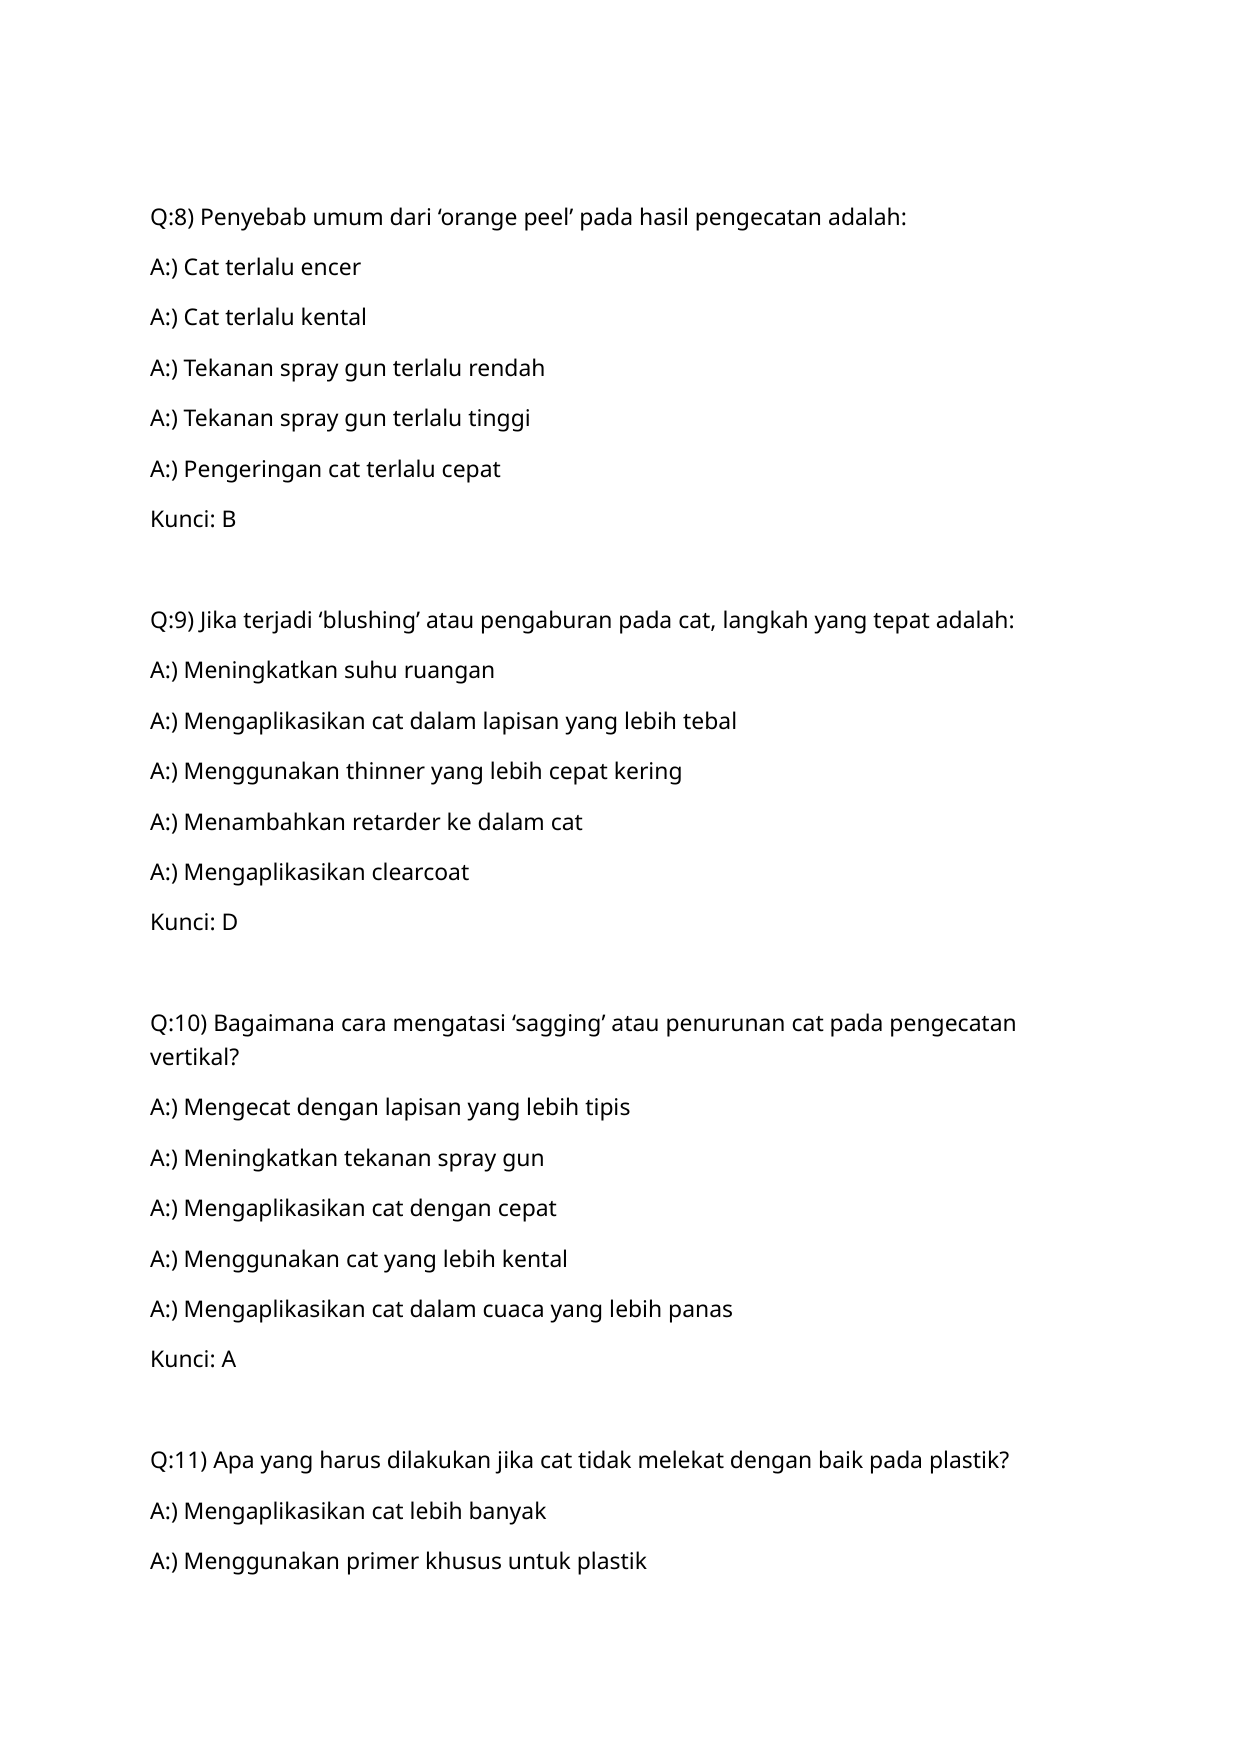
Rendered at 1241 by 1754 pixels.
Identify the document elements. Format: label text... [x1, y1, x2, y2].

text A:) Mengaplikasikan cat dalam lapisan yang lebih tebal [150, 704, 1090, 736]
text A:) Meningkatkan tekanan spray gun [150, 1142, 1090, 1173]
text A:) Menggunakan cat yang lebih kental [150, 1242, 1090, 1274]
text A:) Meningkatkan suhu ruangan [150, 654, 1090, 685]
text A:) Pengeringan cat terlalu cepat [150, 452, 1090, 484]
text Q:10) Bagaimana cara mengatasi ‘sagging’ atau penurunan cat pada pengecatan vertikal? [150, 1007, 1090, 1072]
text Q:8) Penyebab umum dari ‘orange peel’ pada hasil pengecatan adalah: [150, 200, 1090, 232]
text A:) Cat terlalu encer [150, 251, 1090, 282]
text A:) Mengaplikasikan cat lebih banyak [150, 1494, 1090, 1526]
text A:) Mengecat dengan lapisan yang lebih tipis [150, 1091, 1090, 1122]
text Kunci: D [150, 906, 1090, 937]
text Q:9) Jika terjadi ‘blushing’ atau pengaburan pada cat, langkah yang tepat adalah: [150, 604, 1090, 635]
text A:) Tekanan spray gun terlalu rendah [150, 352, 1090, 383]
text A:) Menggunakan primer khusus untuk plastik [150, 1545, 1090, 1576]
text A:) Cat terlalu kental [150, 301, 1090, 332]
text A:) Menambahkan retarder ke dalam cat [150, 805, 1090, 837]
text A:) Mengaplikasikan clearcoat [150, 856, 1090, 887]
text A:) Tekanan spray gun terlalu tinggi [150, 402, 1090, 433]
text Q:11) Apa yang harus dilakukan jika cat tidak melekat dengan baik pada plastik? [150, 1444, 1090, 1475]
text Kunci: A [150, 1343, 1090, 1374]
text A:) Menggunakan thinner yang lebih cepat kering [150, 755, 1090, 786]
text Kunci: B [150, 503, 1090, 534]
text A:) Mengaplikasikan cat dengan cepat [150, 1192, 1090, 1223]
text A:) Mengaplikasikan cat dalam cuaca yang lebih panas [150, 1293, 1090, 1324]
